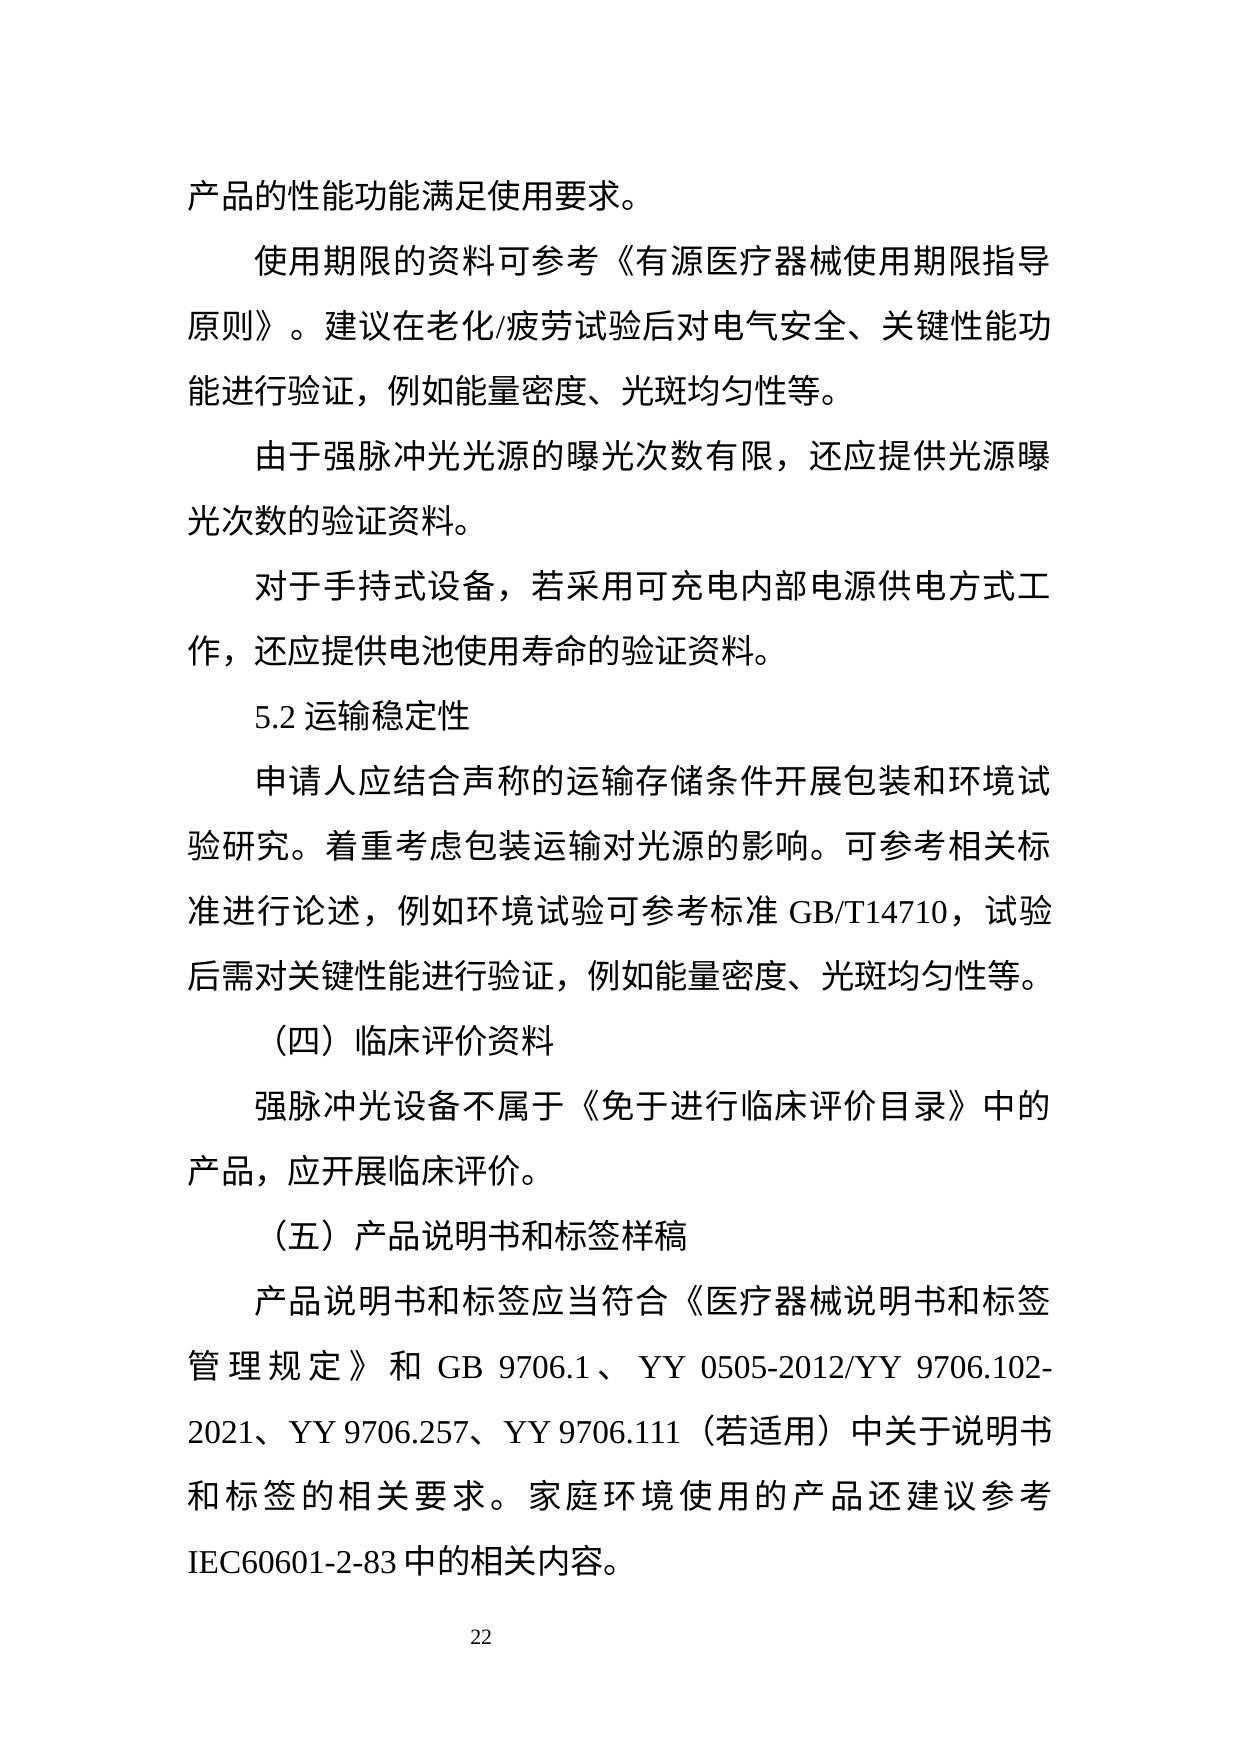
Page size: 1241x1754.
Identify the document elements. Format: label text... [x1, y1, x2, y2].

text 5.2 运输稳定性 [187, 682, 1053, 747]
text 使用期限的资料可参考《有源医疗器械使用期限指导原则》。建议在老化/疲劳试验后对电气安全、关键性能功能进行验证，例如能量密度、光斑均匀性等。 [187, 227, 1053, 422]
text 申请人应结合声称的运输存储条件开展包装和环境试验研究。着重考虑包装运输对光源的影响。可参考相关标准进行论述，例如环境试验可参考标准GB/T14710，试验后需对关键性能进行验证，例如能量密度、光斑均匀性等。 [187, 747, 1053, 1007]
text 由于强脉冲光光源的曝光次数有限，还应提供光源曝光次数的验证资料。 [187, 422, 1053, 552]
text 强脉冲光设备不属于《免于进行临床评价目录》中的产品，应开展临床评价。 [187, 1072, 1053, 1202]
text 产品说明书和标签应当符合《医疗器械说明书和标签管理规定》和GB 9706.1、YY 0505-2012/YY 9706.102-2021、YY 9706.257、YY 9706.111（若适用）中关于说明书和标签的相关要求。家庭环境使用的产品还建议参考IEC60601-2-83中的相关内容。 [187, 1267, 1053, 1592]
text 对于手持式设备，若采用可充电内部电源供电方式工作，还应提供电池使用寿命的验证资料。 [187, 552, 1053, 682]
list 临床评价资料 [187, 1007, 1060, 1072]
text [187, 162, 1053, 227]
list 产品说明书和标签样稿 [187, 1202, 1060, 1267]
